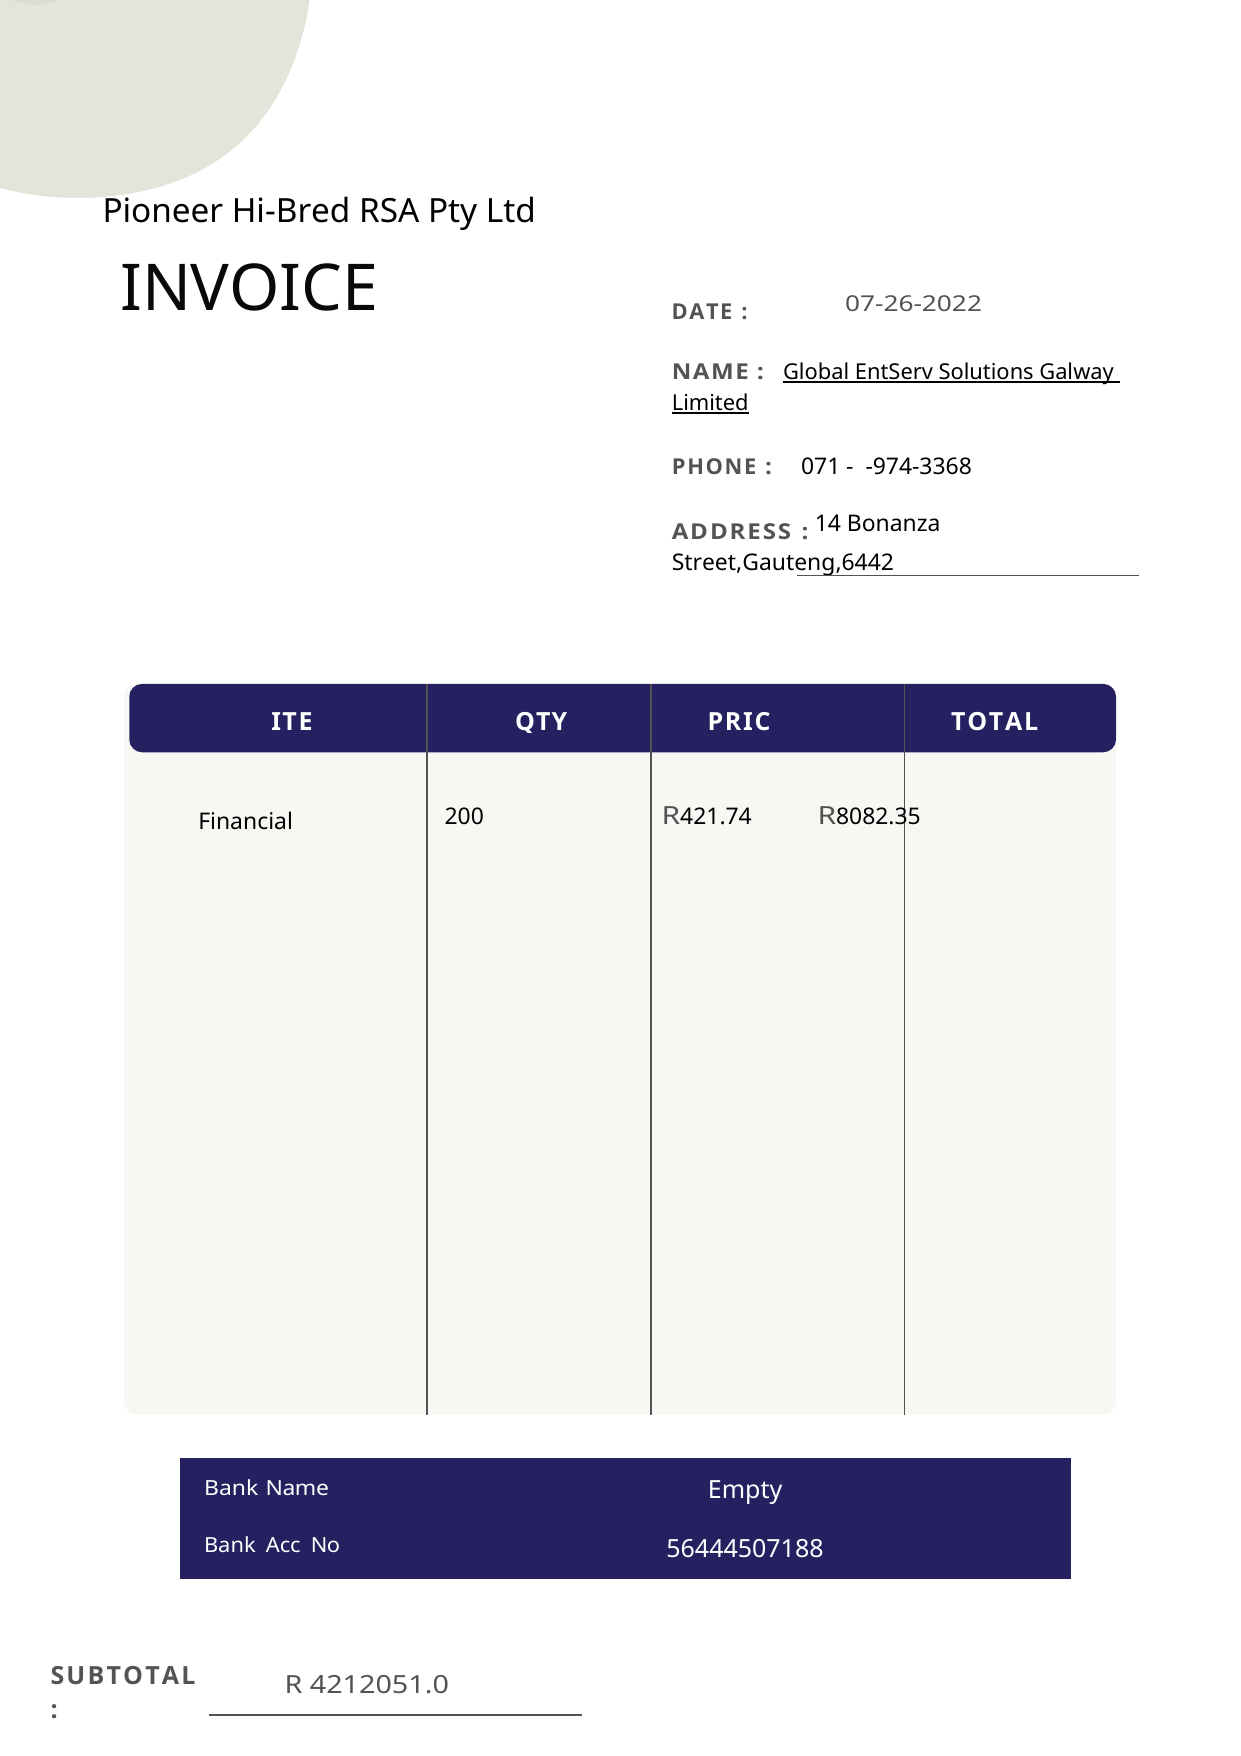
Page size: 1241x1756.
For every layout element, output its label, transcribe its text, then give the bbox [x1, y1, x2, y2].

text NAME : Global EntServ Solutions Galway Limited [672, 356, 1148, 417]
text PHONE : 071 - -974-3368 [672, 450, 1148, 481]
subtitle SUBTOTAL : [50, 1657, 213, 1725]
text Pioneer Hi-Bred RSA Pty Ltd [39, 187, 1148, 233]
table_cell Bank Acc No [180, 1513, 419, 1579]
title INVOICE [120, 241, 406, 329]
table_header Empty [419, 1458, 1071, 1513]
text DATE : [671, 296, 751, 326]
text R 4212051.0 [284, 1667, 515, 1701]
table_cell 56444507188 [419, 1513, 1071, 1579]
text ADDRESS : 14 Bonanza Street,Gauteng,6442 [672, 507, 1148, 577]
table_header Bank Name [180, 1458, 419, 1513]
text 07-26-2022 [845, 288, 1148, 318]
